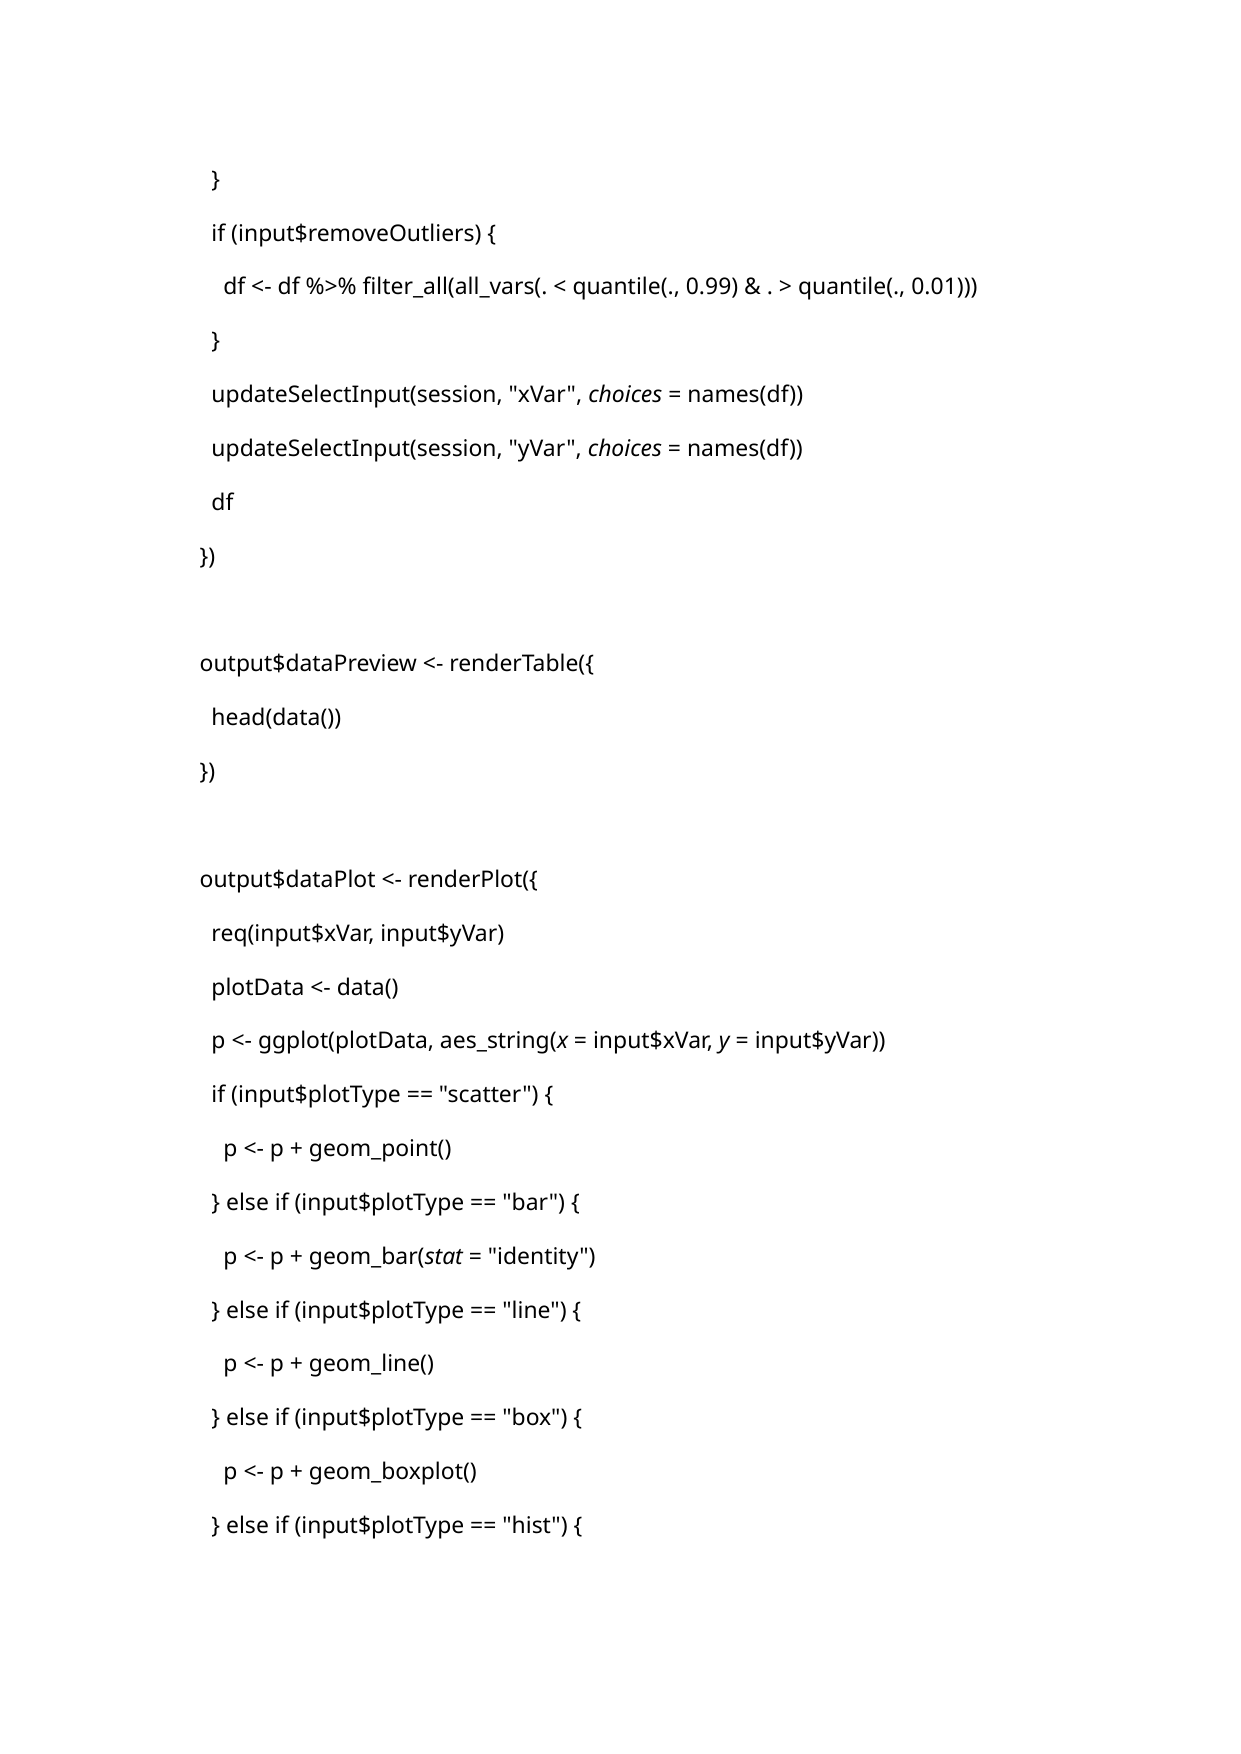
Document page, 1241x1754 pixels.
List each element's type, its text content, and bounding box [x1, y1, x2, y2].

text p <- p + geom_boxplot() [187, 1454, 1053, 1487]
text } else if (input$plotType == "bar") { [187, 1185, 1053, 1218]
text } else if (input$plotType == "hist") { [187, 1508, 1053, 1541]
text } [187, 323, 1053, 356]
text req(input$xVar, input$yVar) [187, 916, 1053, 948]
text } else if (input$plotType == "box") { [187, 1401, 1053, 1433]
text } else if (input$plotType == "line") { [187, 1293, 1053, 1325]
text updateSelectInput(session, "yVar", choices = names(df)) [187, 431, 1053, 464]
text if (input$removeOutliers) { [187, 216, 1053, 248]
text output$dataPreview <- renderTable({ [187, 647, 1053, 679]
text }) [187, 539, 1053, 571]
text } [187, 162, 1053, 194]
text plotData <- data() [187, 970, 1053, 1002]
text updateSelectInput(session, "xVar", choices = names(df)) [187, 377, 1053, 410]
text df <- df %>% filter_all(all_vars(. < quantile(., 0.99) & . > quantile(., 0.01))) [187, 270, 1053, 302]
text p <- p + geom_line() [187, 1347, 1053, 1379]
text p <- ggplot(plotData, aes_string(x = input$xVar, y = input$yVar)) [187, 1024, 1053, 1056]
text df [187, 485, 1053, 518]
text }) [187, 754, 1053, 787]
text p <- p + geom_bar(stat = "identity") [187, 1239, 1053, 1272]
text head(data()) [187, 701, 1053, 733]
text p <- p + geom_point() [187, 1131, 1053, 1164]
text if (input$plotType == "scatter") { [187, 1077, 1053, 1110]
text output$dataPlot <- renderPlot({ [187, 862, 1053, 894]
